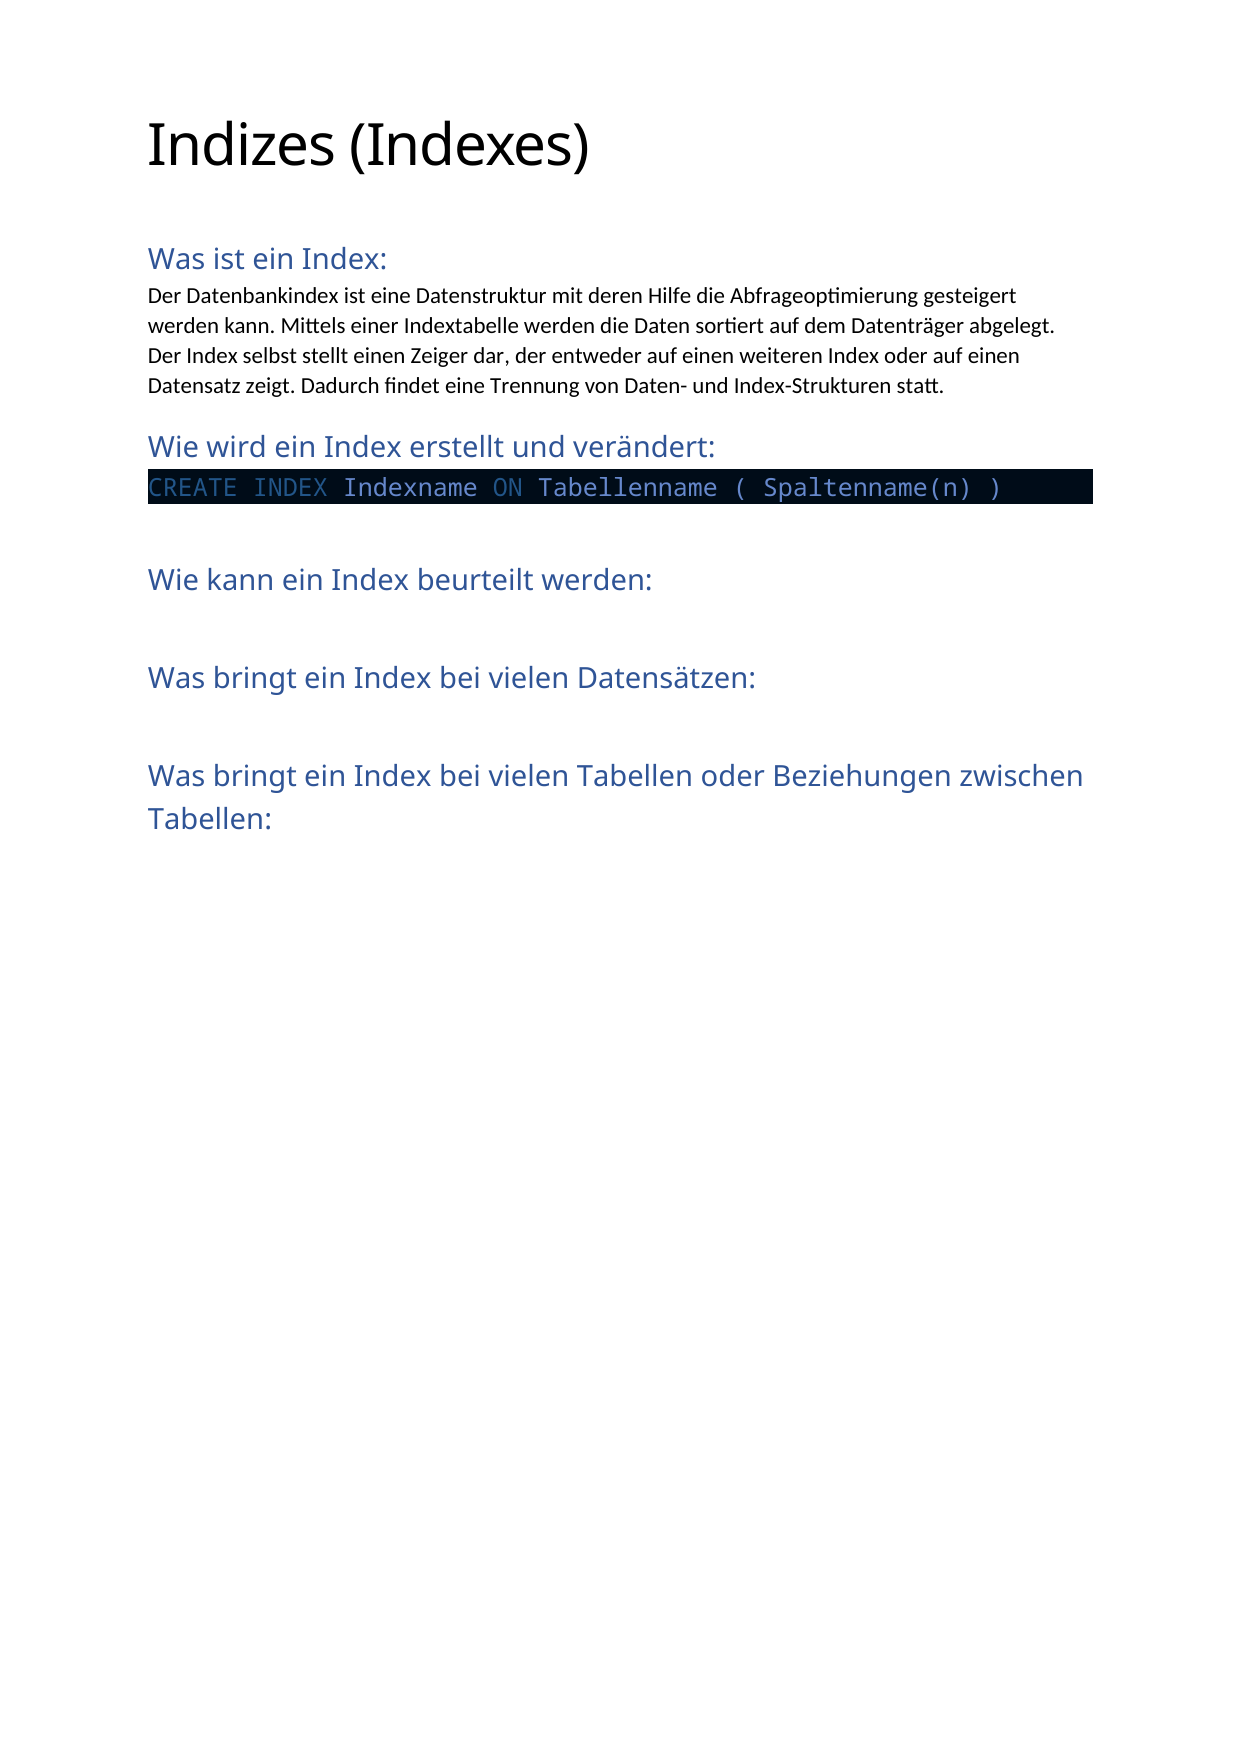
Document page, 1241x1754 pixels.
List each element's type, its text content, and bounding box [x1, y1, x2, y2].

subtitle Was bringt ein Index bei vielen Tabellen oder Beziehungen zwischen Tabellen: [148, 755, 1093, 838]
text CREATE INDEX Indexname ON Tabellenname ( Spaltenname(n) ) [148, 469, 1093, 504]
subtitle Wie kann ein Index beurteilt werden: [148, 559, 1093, 599]
title Indizes (Indexes) [148, 103, 1093, 183]
subtitle Wie wird ein Index erstellt und verändert: [148, 427, 1093, 466]
subtitle Was ist ein Index: [148, 238, 1093, 278]
subtitle Was bringt ein Index bei vielen Datensätzen: [148, 657, 1093, 697]
text Der Datenbankindex ist eine Datenstruktur mit deren Hilfe die Abfrageoptimierung gesteigert werden kann. Mittels einer Indextabelle werden die Daten sortiert auf dem Datenträger abgelegt. Der Index selbst stellt einen Zeiger dar, der entweder auf einen weiteren Index oder auf einen Datensatz zeigt. Dadurch findet eine Trennung von Daten- und Index-Strukturen statt. [148, 281, 1093, 399]
